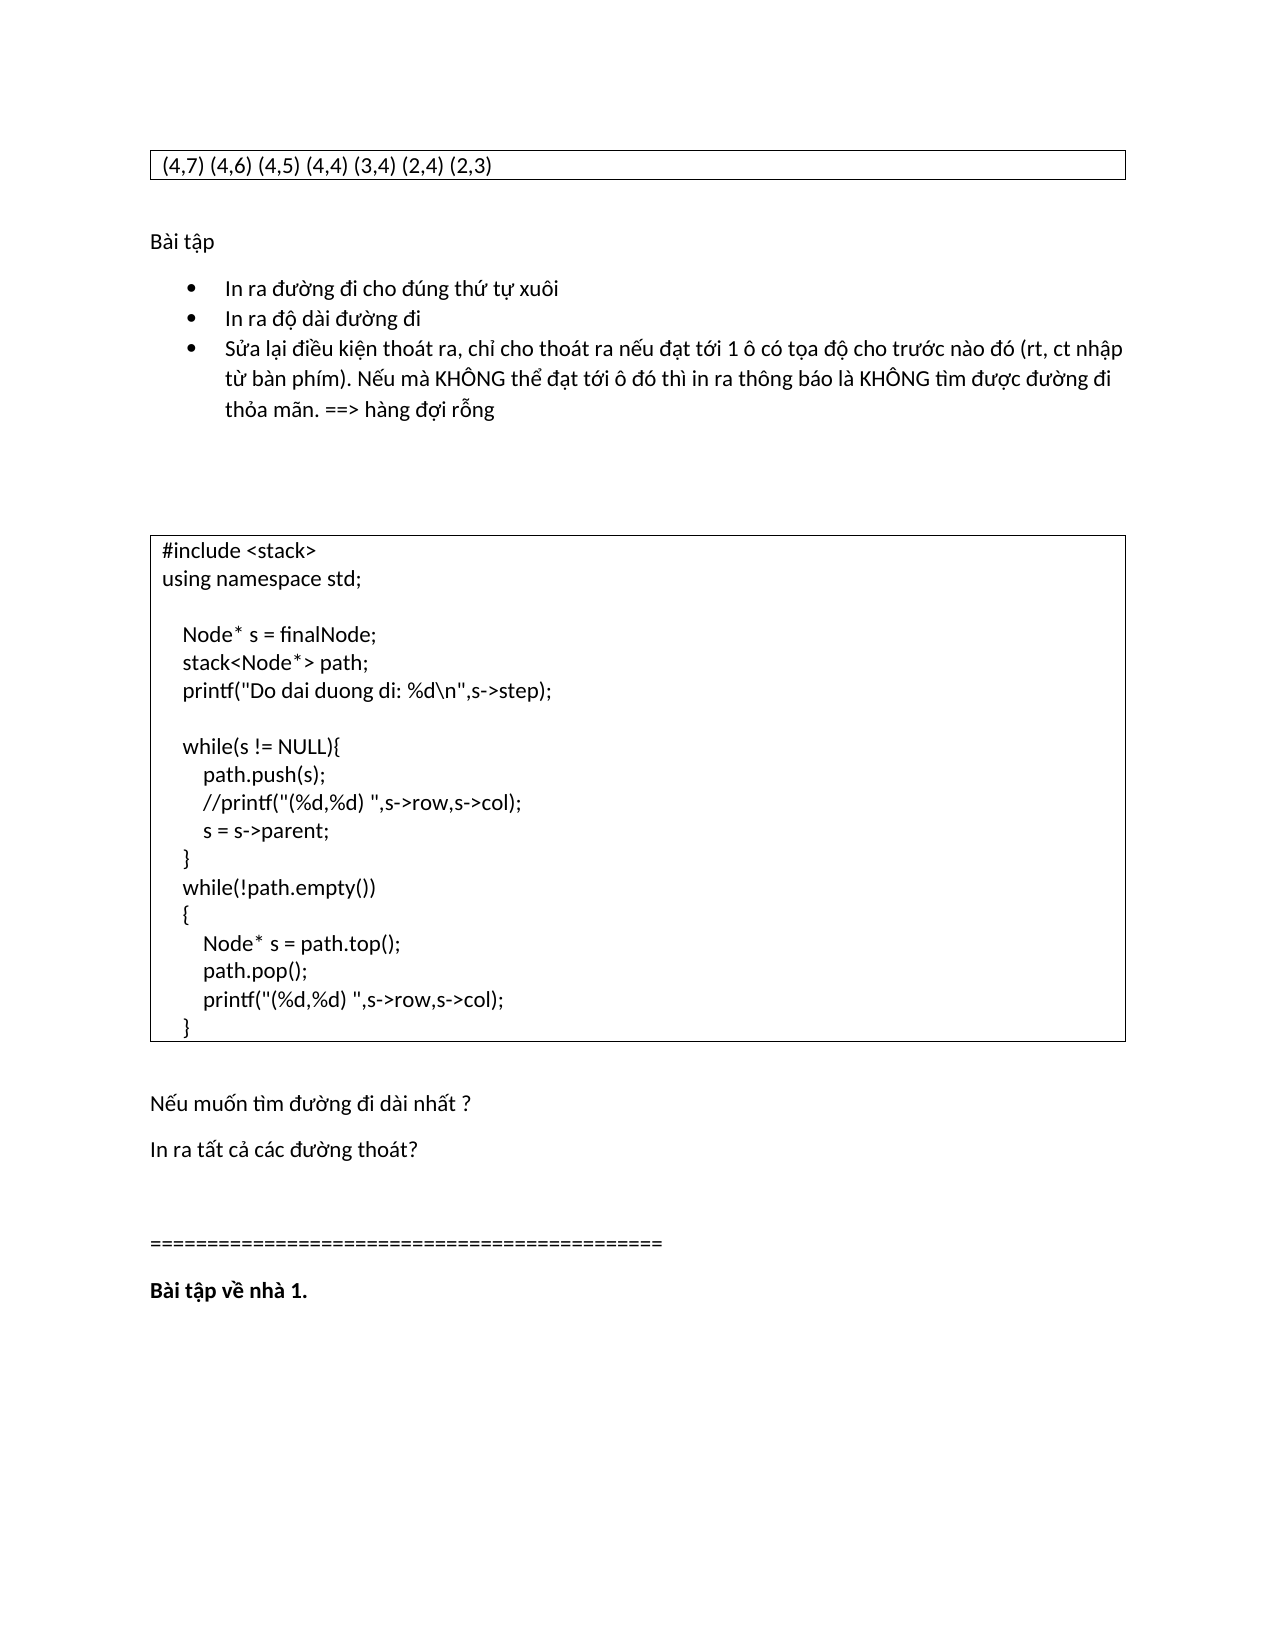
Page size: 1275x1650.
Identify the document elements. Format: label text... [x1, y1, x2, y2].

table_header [151, 151, 1125, 179]
text Bài tập [150, 227, 1125, 255]
list In ra độ dài đường đi [187, 304, 1125, 332]
text ============================================= [150, 1229, 1125, 1257]
text Bài tập về nhà 1. [150, 1276, 1125, 1304]
list In ra đường đi cho đúng thứ tự xuôi [187, 274, 1125, 302]
text Nếu muốn tìm đường đi dài nhất ? [150, 1089, 1125, 1117]
list Sửa lại điều kiện thoát ra, chỉ cho thoát ra nếu đạt tới 1 ô có tọa độ cho trước nào đó (rt, ct nhập từ bàn phím). Nếu mà KHÔNG thể đạt tới ô đó thì in ra thông báo là KHÔNG tìm được đường đi thỏa mãn. ==> hàng đợi rỗng [187, 334, 1125, 423]
text In ra tất cả các đường thoát? [150, 1136, 1125, 1163]
table_header #include <stack> using namespace std; Node* s = finalNode; stack<Node*> path; printf("Do dai duong di: %d\n",s->step); while(s != NULL){ path.push(s); //printf("(%d,%d) ",s->row,s->col); s = s->parent; } while(!path.empty()) { Node* s = path.top(); path.pop(); printf("(%d,%d) ",s->row,s->col); } [151, 536, 1125, 1041]
